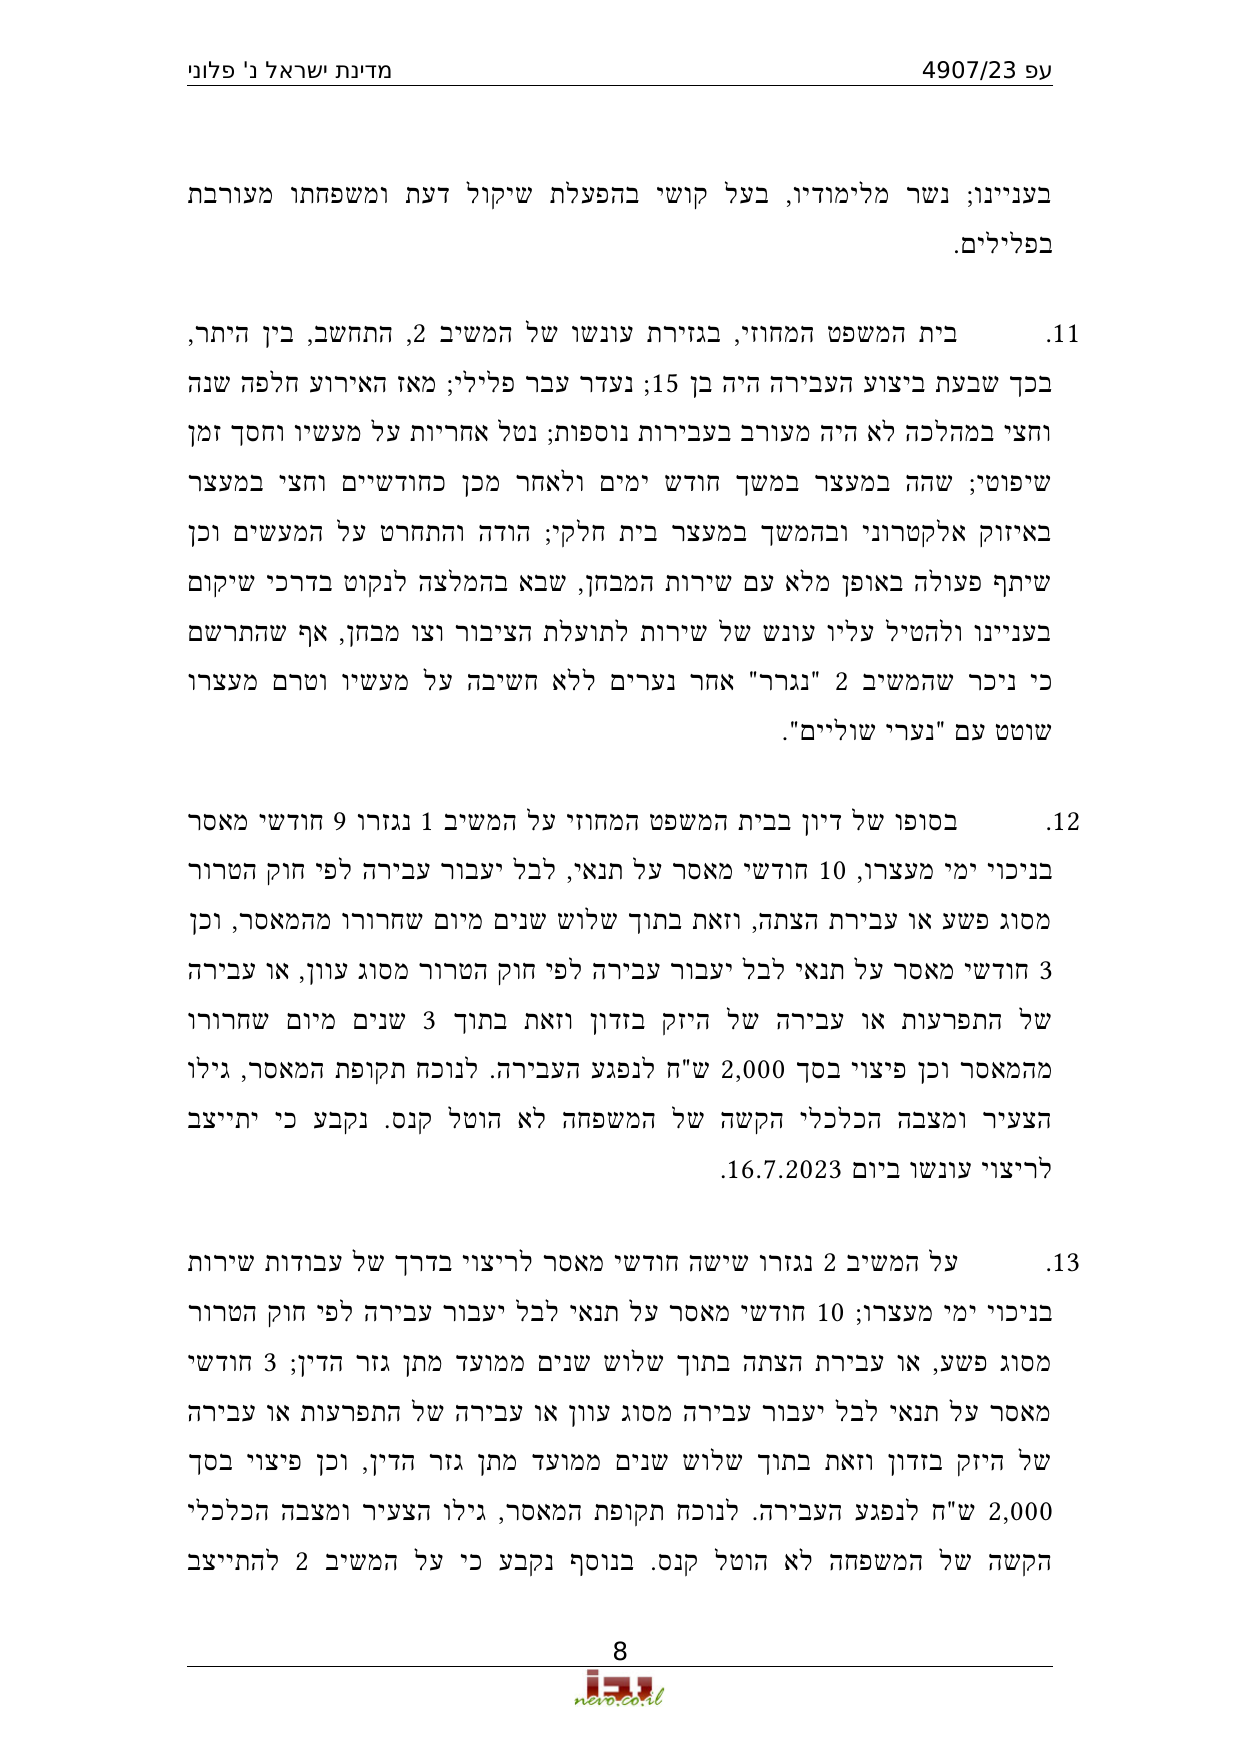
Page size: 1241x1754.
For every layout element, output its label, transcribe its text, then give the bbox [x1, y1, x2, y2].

list בית המשפט המחוזי, בגזירת עונשו של המשיב 2, התחשב, בין היתר, בכך שבעת ביצוע העבירה היה בן 15; נעדר עבר פלילי; מאז האירוע חלפה שנה וחצי במהלכה לא היה מעורב בעבירות נוספות; נטל אחריות על מעשיו וחסך זמן שיפוטי; שהה במעצר במשך חודש ימים ולאחר מכן כחודשיים וחצי במעצר באיזוק אלקטרוני ובהמשך במעצר בית חלקי; הודה והתחרט על המעשים וכן שיתף פעולה באופן מלא עם שירות המבחן, שבא בהמלצה לנקוט בדרכי שיקום בעניינו ולהטיל עליו עונש של שירות לתועלת הציבור וצו מבחן, אף שהתרשם כי ניכר שהמשיב 2 "נגרר" אחר נערים ללא חשיבה על מעשיו וטרם מעצרו שוטט עם "נערי שוליים". [187, 316, 1053, 748]
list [187, 177, 1053, 260]
picture [574, 1669, 666, 1707]
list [187, 1246, 1053, 1577]
list בסופו של דיון בבית המשפט המחוזי על המשיב 1 נגזרו 9 חודשי מאסר בניכוי ימי מעצרו, 10 חודשי מאסר על תנאי, לבל יעבור עבירה לפי חוק הטרור מסוג פשע או עבירת הצתה, וזאת בתוך שלוש שנים מיום שחרורו מהמאסר, וכן 3 חודשי מאסר על תנאי לבל יעבור עבירה לפי חוק הטרור מסוג עוון, או עבירה של התפרעות או עבירה של היזק בזדון וזאת בתוך 3 שנים מיום שחרורו מהמאסר וכן פיצוי בסך 2,000 ש"ח לנפגע העבירה. לנוכח תקופת המאסר, גילו הצעיר ומצבה הכלכלי הקשה של המשפחה לא הוטל קנס. נקבע כי יתייצב לריצוי עונשו ביום 16.7.2023. [187, 804, 1053, 1186]
